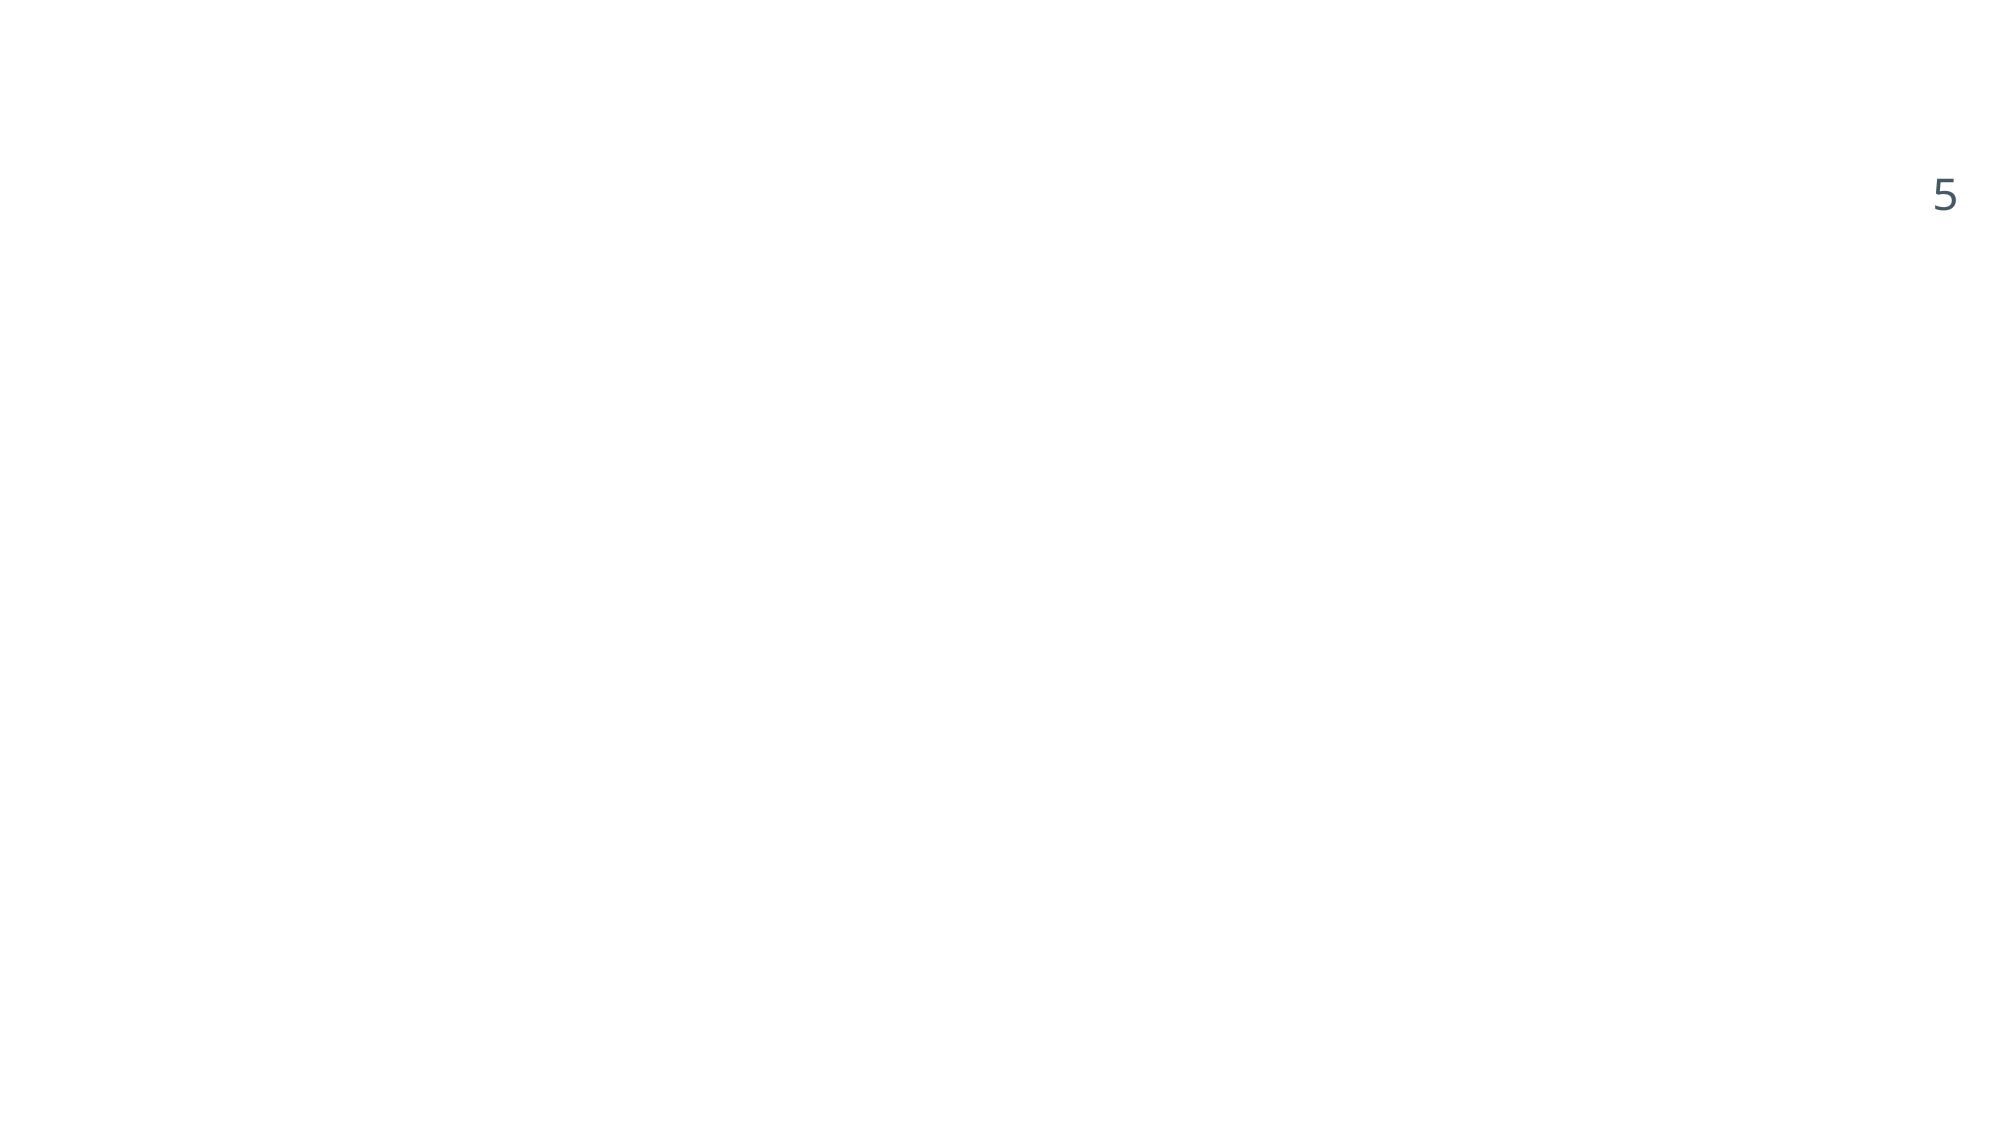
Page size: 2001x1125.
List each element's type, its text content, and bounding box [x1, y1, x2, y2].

text 5 [103, 164, 1959, 223]
